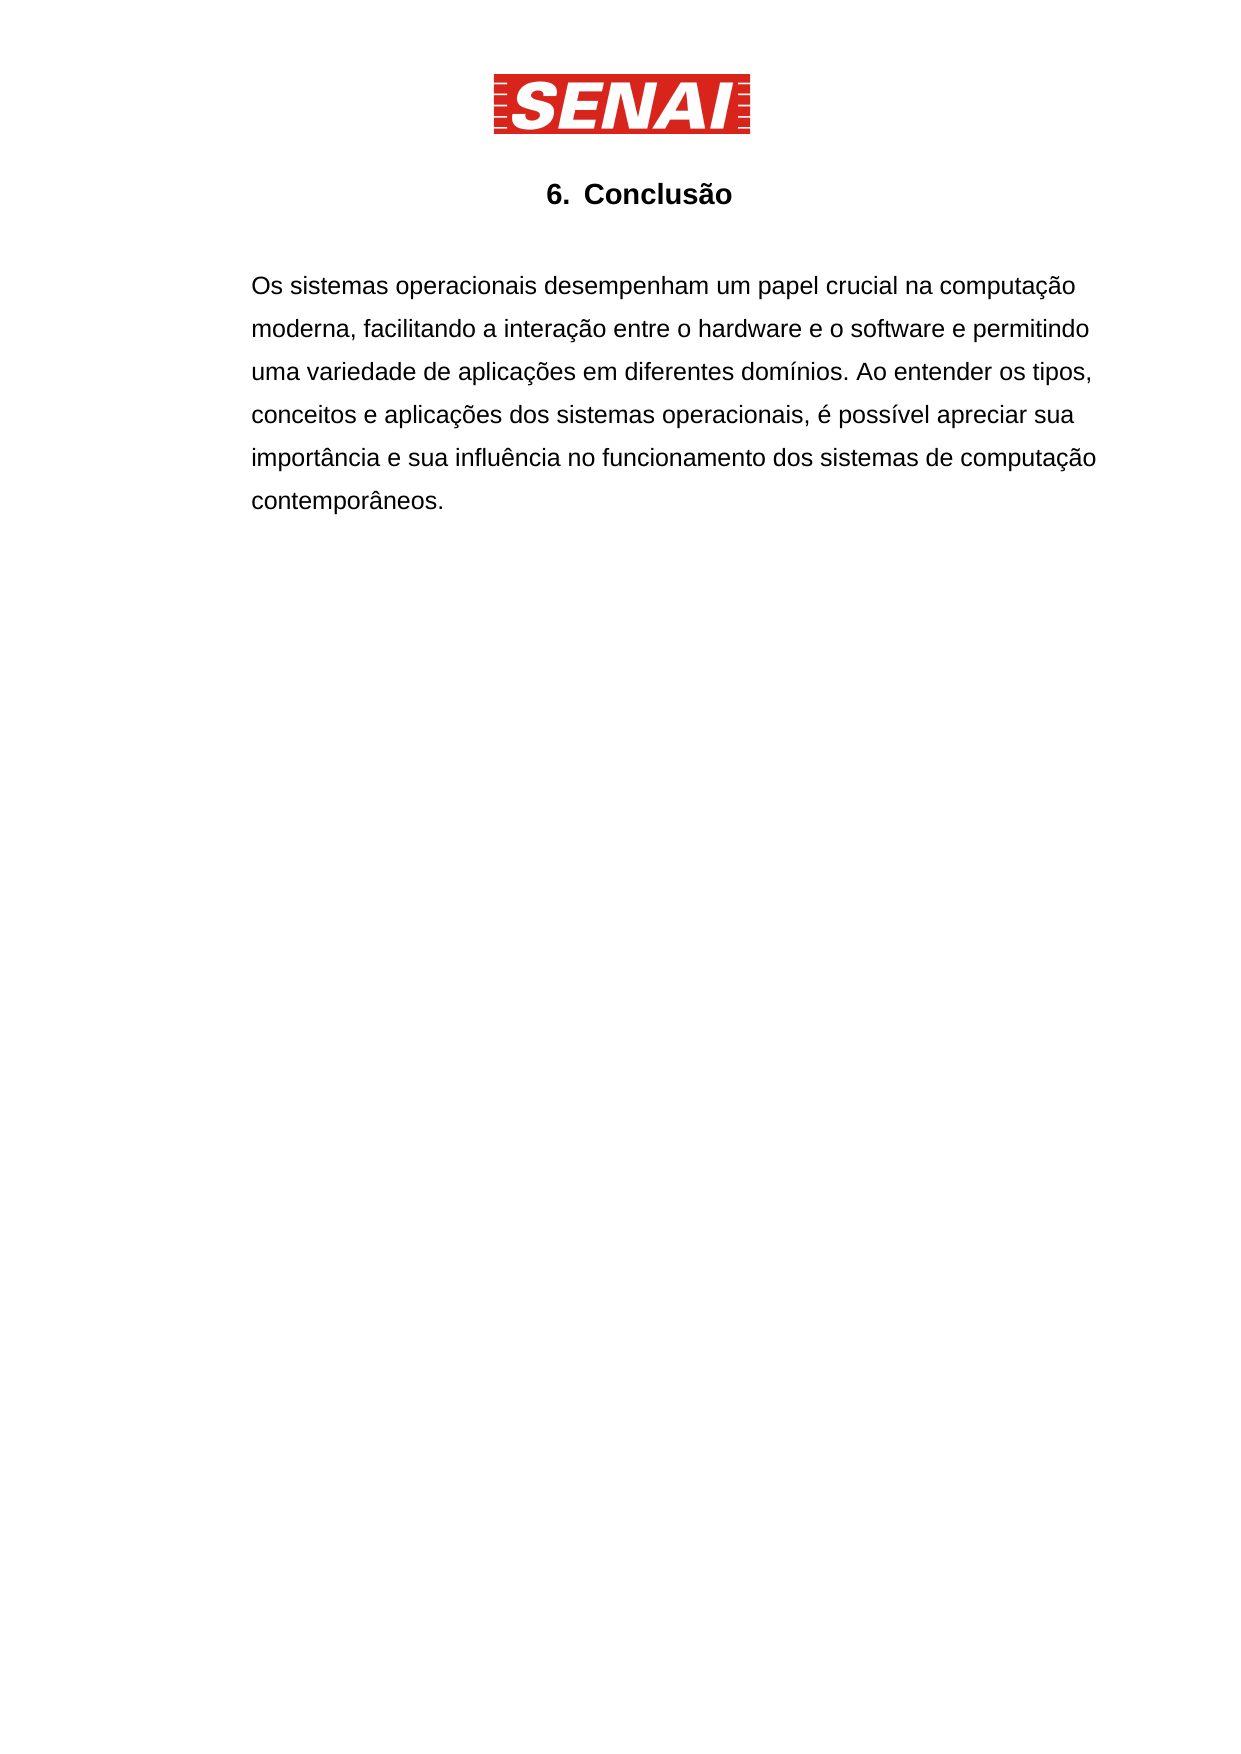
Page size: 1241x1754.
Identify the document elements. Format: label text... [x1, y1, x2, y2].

picture [493, 74, 750, 134]
list Conclusão [546, 177, 1122, 211]
list Os sistemas operacionais desempenham um papel crucial na computação moderna, facilitando a interação entre o hardware e o software e permitindo uma variedade de aplicações em diferentes domínios. Ao entender os tipos, conceitos e aplicações dos sistemas operacionais, é possível apreciar sua importância e sua influência no funcionamento dos sistemas de computação contemporâneos. [251, 271, 1122, 515]
